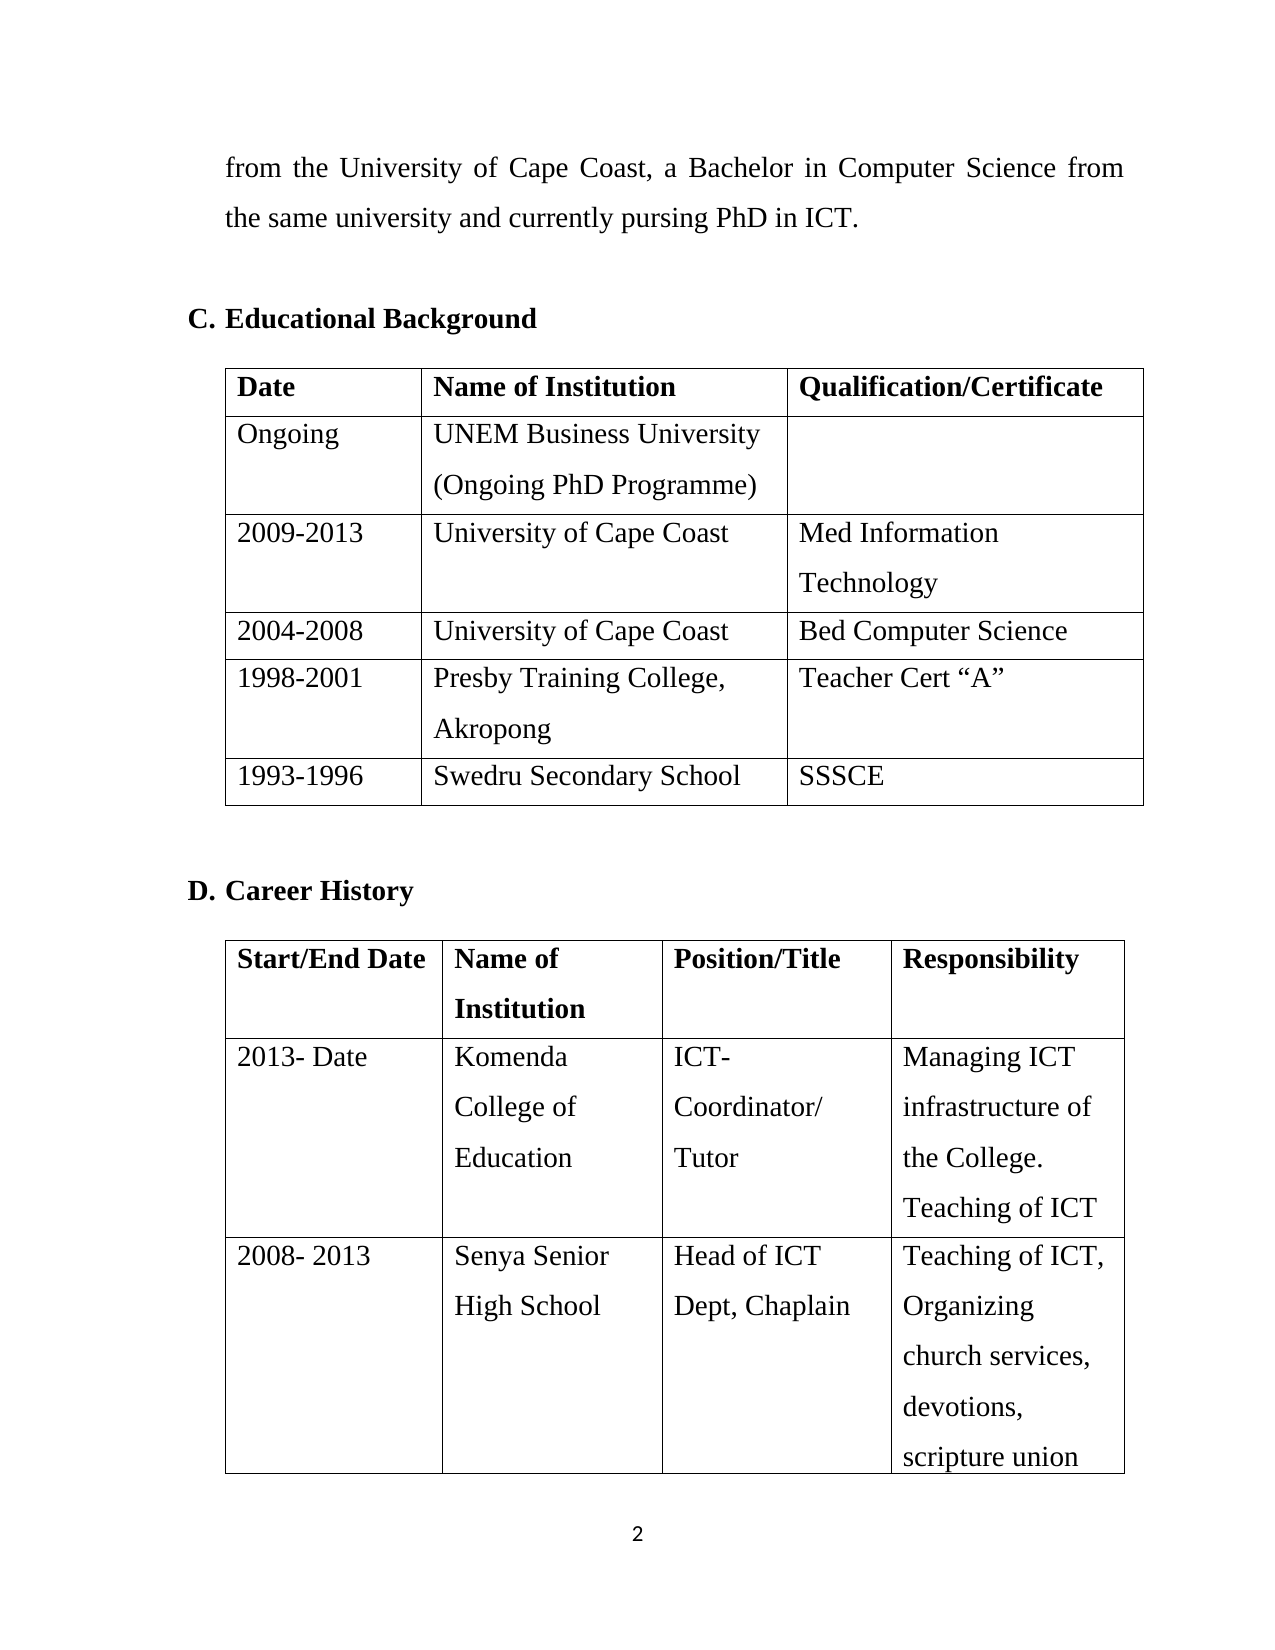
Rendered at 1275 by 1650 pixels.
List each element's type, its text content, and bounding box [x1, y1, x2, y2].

table_cell University of Cape Coast [422, 613, 787, 659]
table_header Name of Institution [443, 941, 662, 1038]
table_header Position/Title [663, 941, 891, 1038]
table_cell 1993-1996 [226, 759, 421, 805]
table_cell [443, 1238, 662, 1473]
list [225, 150, 1125, 234]
table_cell 2008- 2013 [226, 1238, 442, 1473]
table_cell [788, 417, 1143, 514]
table_cell SSSCE [788, 759, 1143, 805]
table_header Name of Institution [422, 369, 787, 416]
table_header Responsibility [892, 941, 1124, 1038]
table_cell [892, 1238, 1124, 1473]
table_cell Komenda College of Education [443, 1039, 662, 1237]
list Educational Background [187, 301, 1125, 334]
table_cell Ongoing [226, 417, 421, 514]
table_cell 1998-2001 [226, 660, 421, 757]
table_cell UNEM Business University (Ongoing PhD Programme) [422, 417, 787, 514]
table_header Qualification/Certificate [788, 369, 1143, 416]
table_cell 2009-2013 [226, 515, 421, 612]
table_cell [663, 1238, 891, 1473]
table_cell ICT- Coordinator/ Tutor [663, 1039, 891, 1237]
table_cell Med Information Technology [788, 515, 1143, 612]
table_cell Managing ICT infrastructure of the College. Teaching of ICT [892, 1039, 1124, 1237]
table_header Date [226, 369, 421, 416]
list Career History [187, 873, 1125, 907]
table_cell Bed Computer Science [788, 613, 1143, 659]
table_cell Swedru Secondary School [422, 759, 787, 805]
table_cell 2013- Date [226, 1039, 442, 1237]
table_cell University of Cape Coast [422, 515, 787, 612]
table_header Start/End Date [226, 941, 442, 1038]
table_cell Teacher Cert “A” [788, 660, 1143, 757]
table_cell Presby Training College, Akropong [422, 660, 787, 757]
table_cell 2004-2008 [226, 613, 421, 659]
